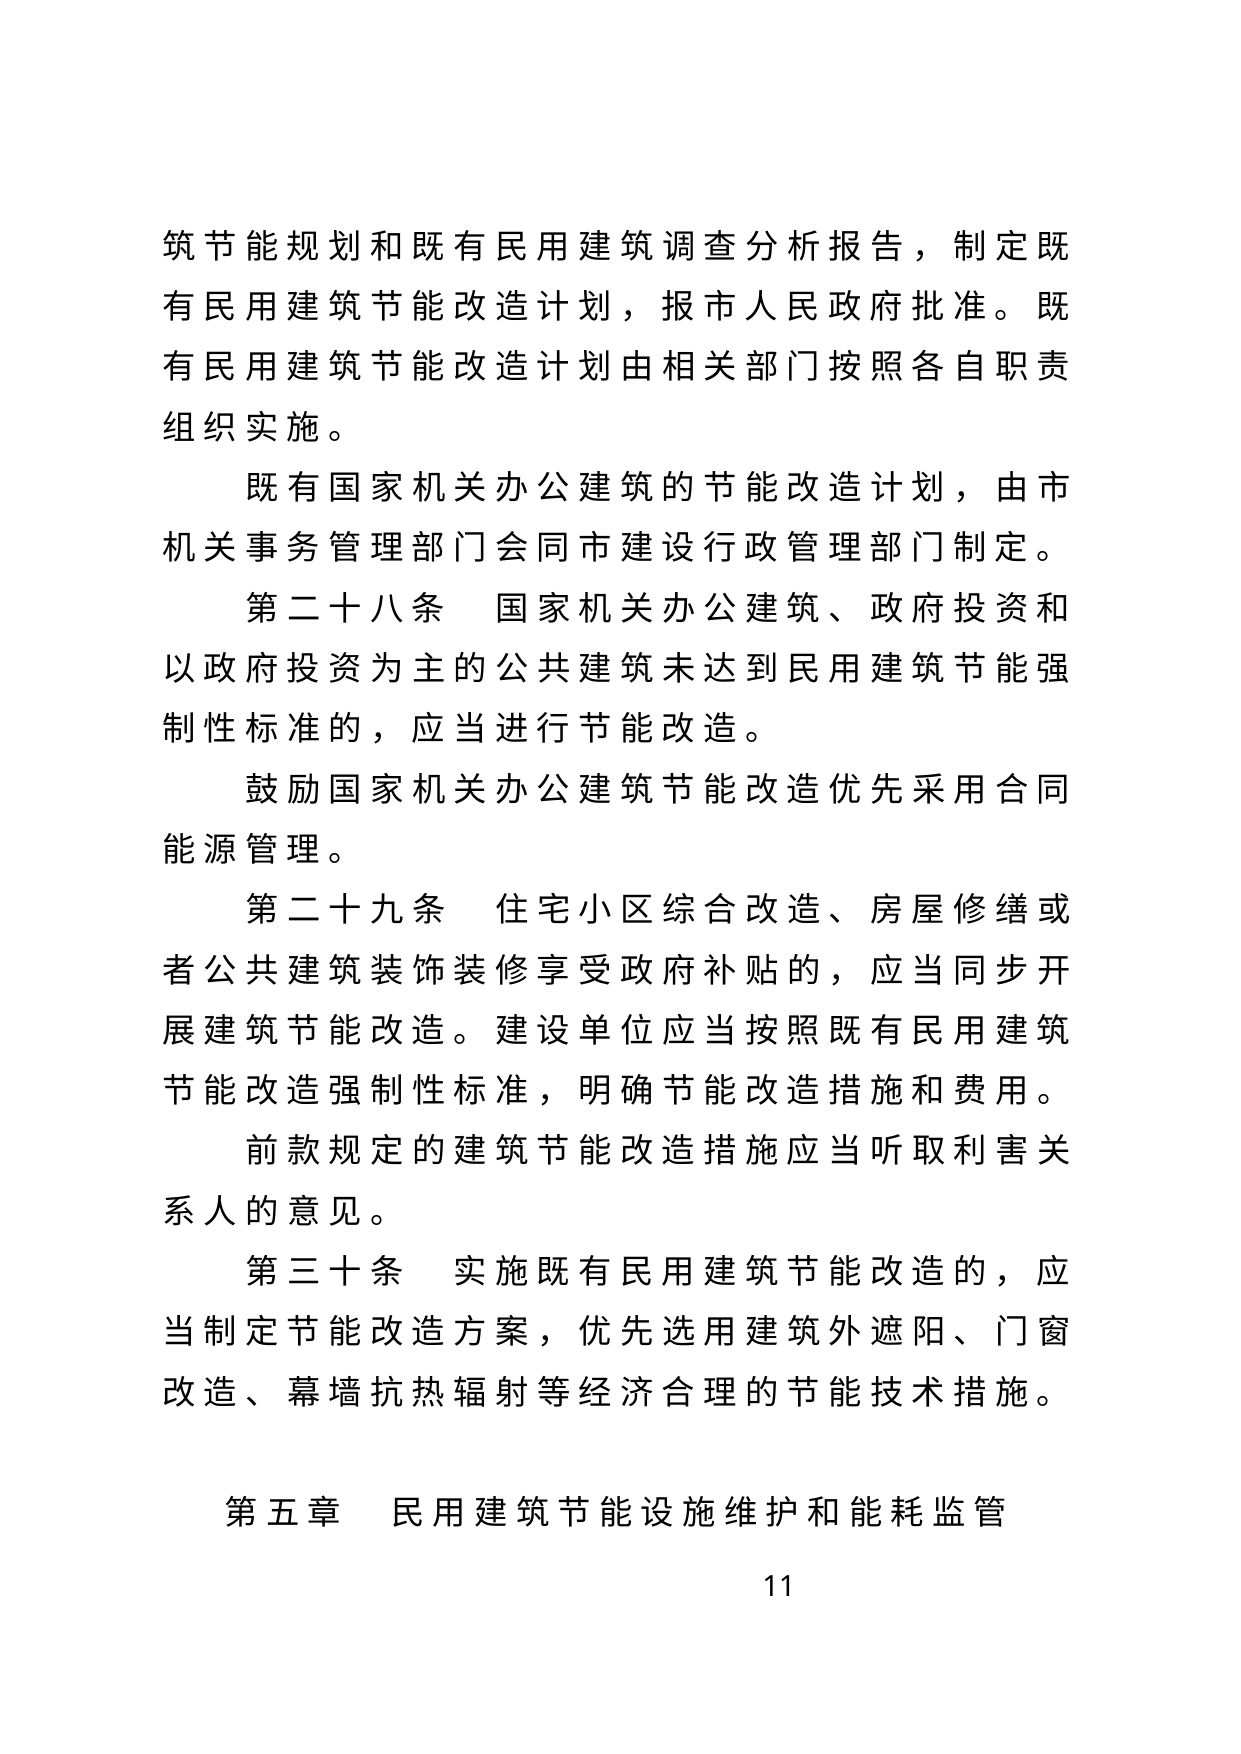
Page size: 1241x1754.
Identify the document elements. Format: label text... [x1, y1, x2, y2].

text 第五章 民用建筑节能设施维护和能耗监管 [162, 1480, 1078, 1540]
text 第二十九条 住宅小区综合改造、房屋修缮或者公共建筑装饰装修享受政府补贴的，应当同步开展建筑节能改造。建设单位应当按照既有民用建筑节能改造强制性标准，明确节能改造措施和费用。 [162, 877, 1078, 1118]
text 第二十八条 国家机关办公建筑、政府投资和以政府投资为主的公共建筑未达到民用建筑节能强制性标准的，应当进行节能改造。 [162, 575, 1078, 756]
text 前款规定的建筑节能改造措施应当听取利害关系人的意见。 [162, 1118, 1078, 1239]
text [162, 213, 1078, 455]
text 第三十条 实施既有民用建筑节能改造的，应当制定节能改造方案，优先选用建筑外遮阳、门窗改造、幕墙抗热辐射等经济合理的节能技术措施。 [162, 1239, 1078, 1420]
text 鼓励国家机关办公建筑节能改造优先采用合同能源管理。 [162, 756, 1078, 877]
text 既有国家机关办公建筑的节能改造计划，由市机关事务管理部门会同市建设行政管理部门制定。 [162, 455, 1078, 575]
